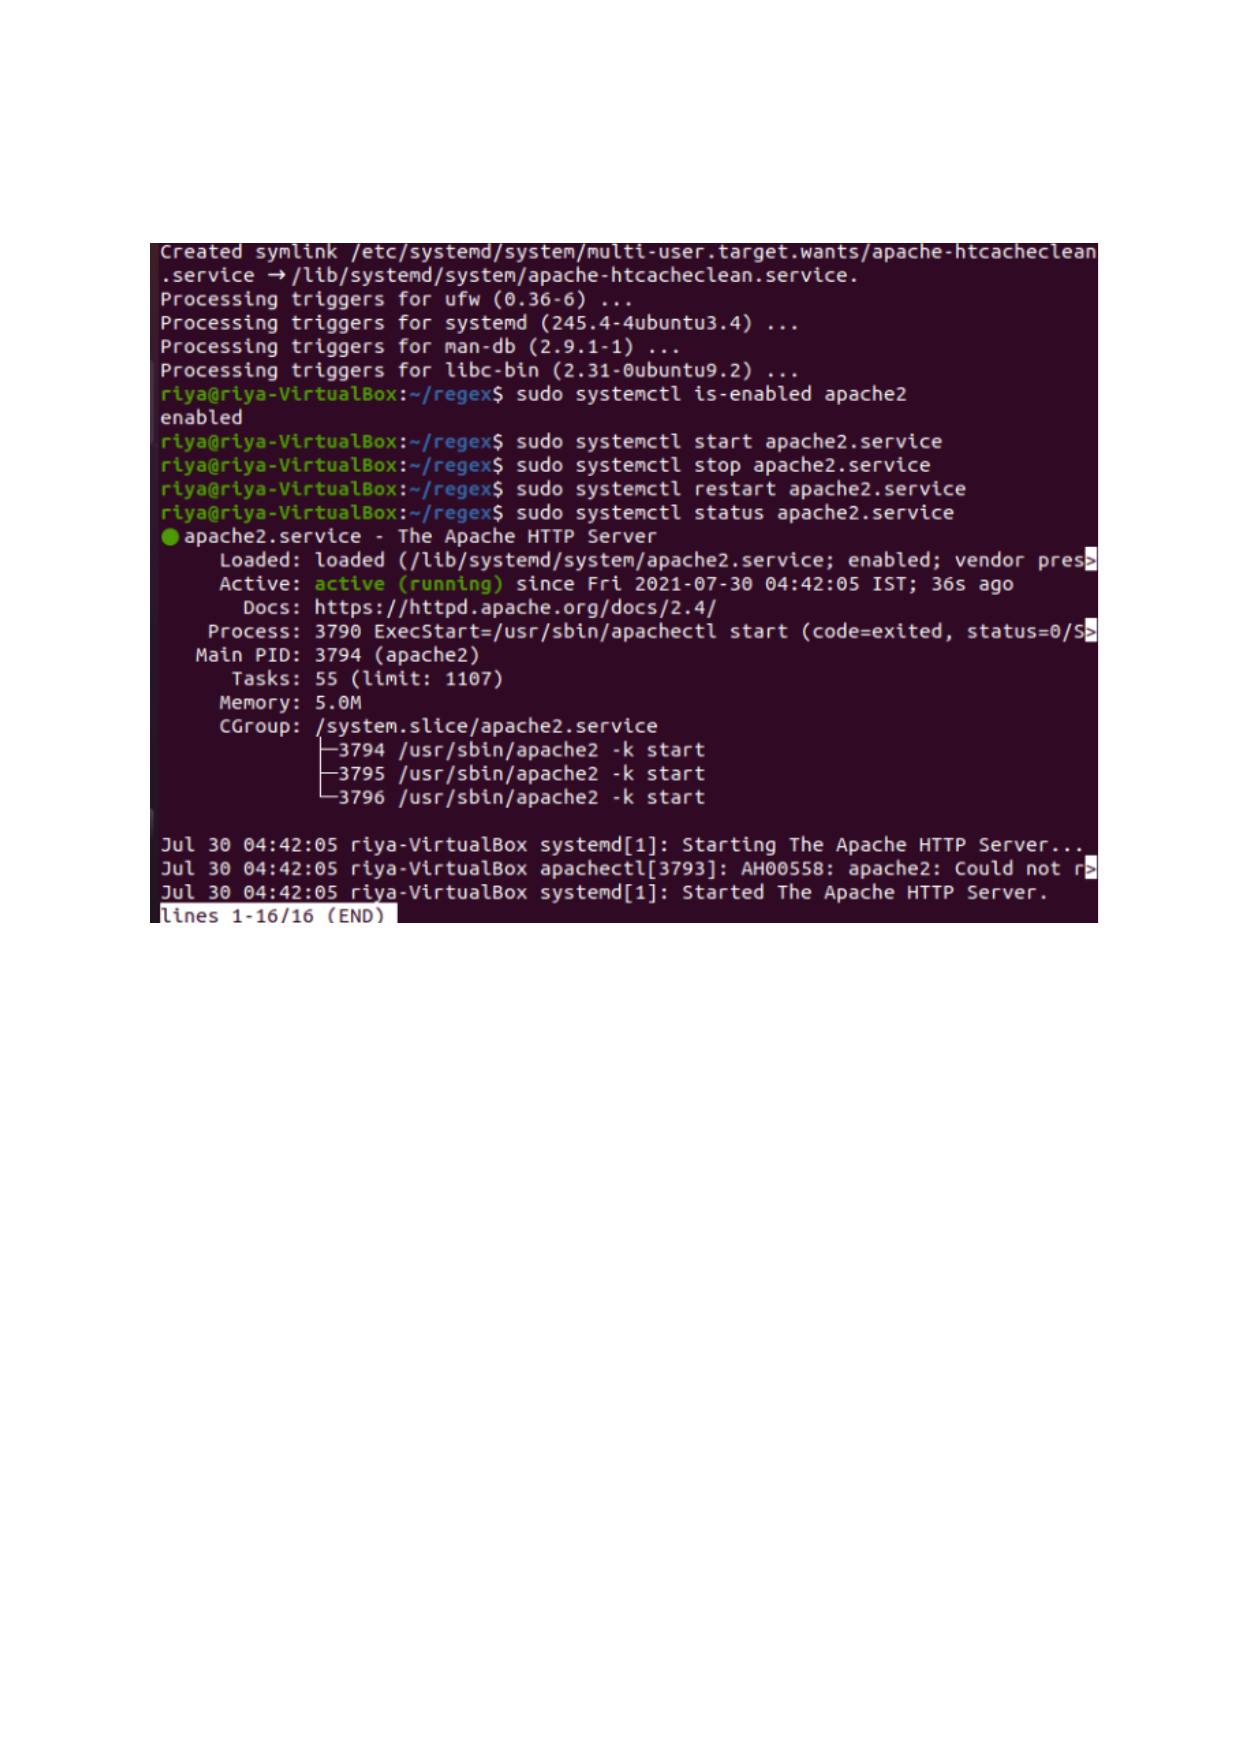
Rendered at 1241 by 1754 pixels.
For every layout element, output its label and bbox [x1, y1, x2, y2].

picture [150, 243, 1099, 923]
